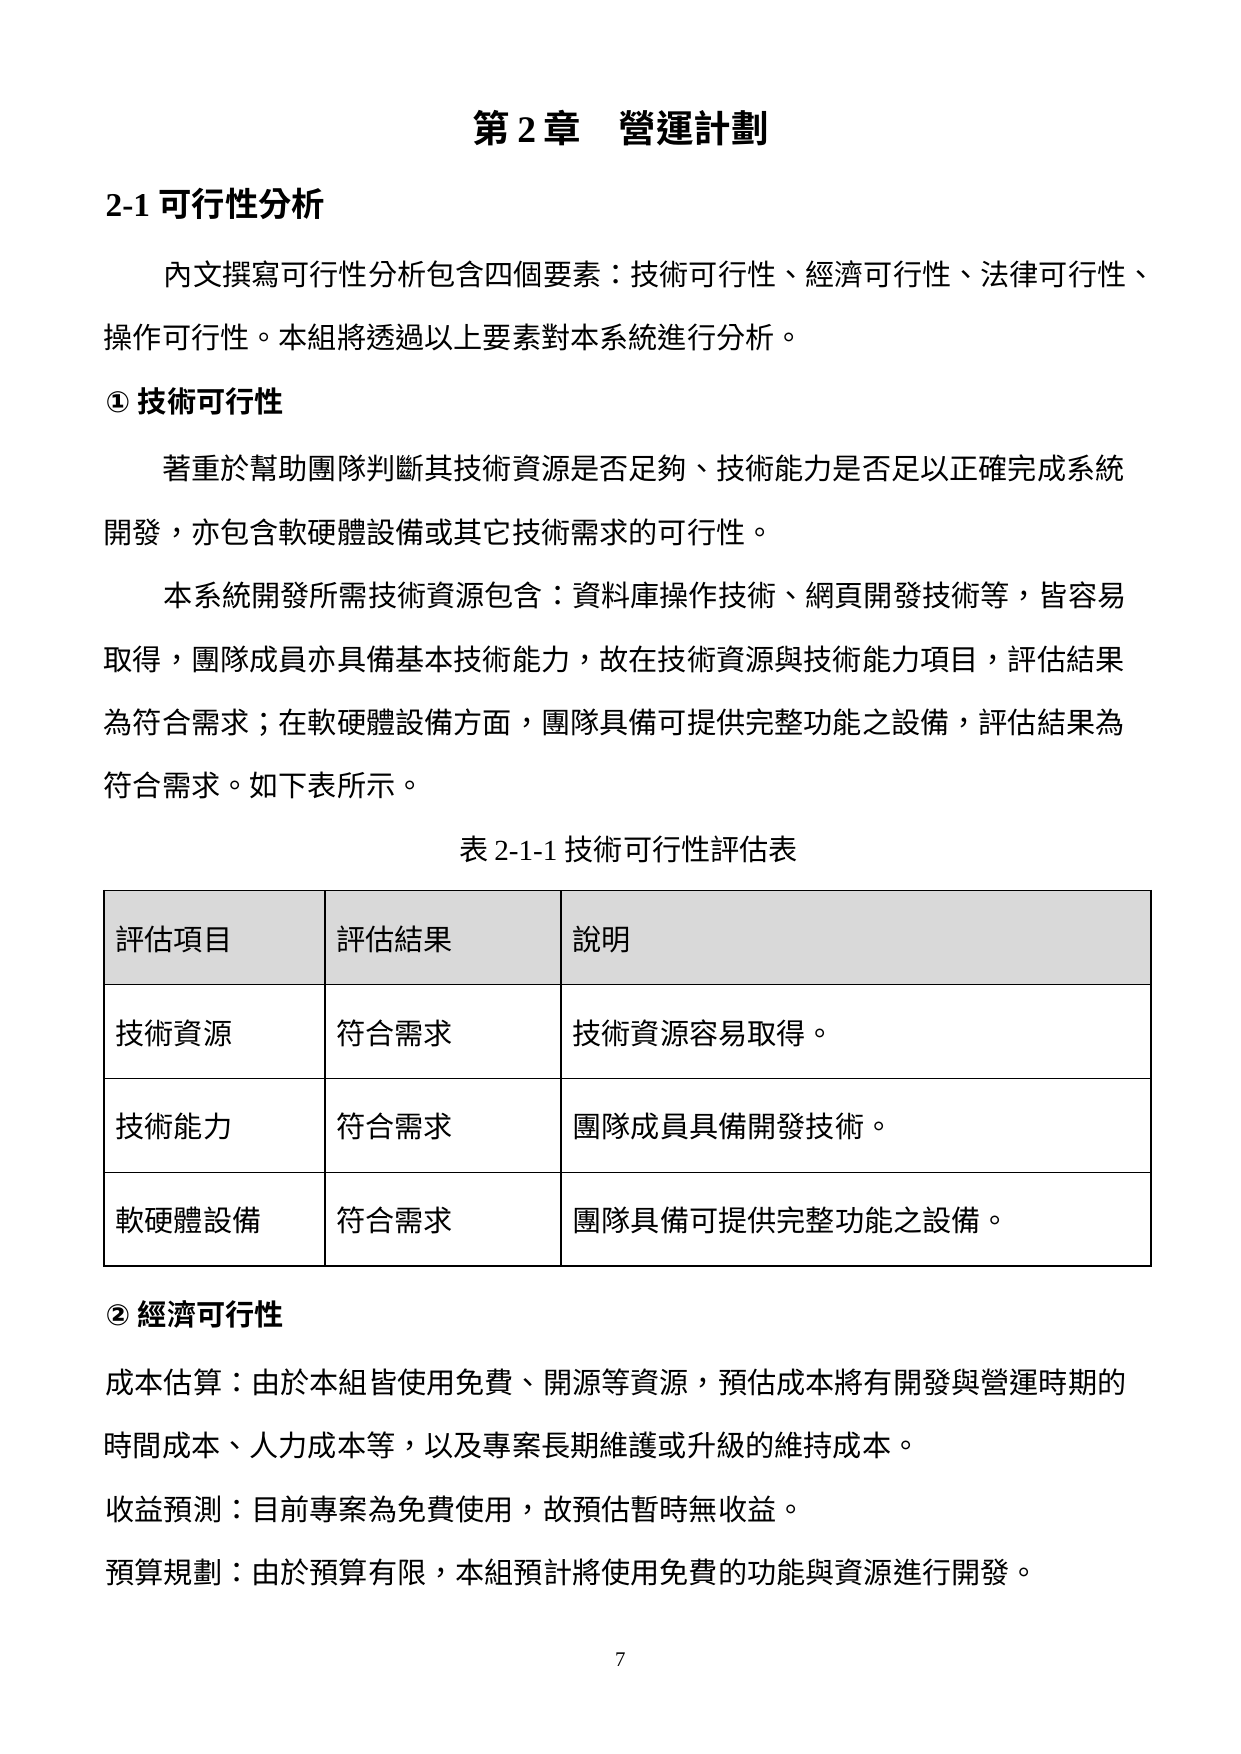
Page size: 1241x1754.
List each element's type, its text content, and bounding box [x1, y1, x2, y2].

table_cell 軟硬體設備 [105, 1173, 324, 1265]
text 表2-1-1 技術可行性評估表 [103, 826, 1152, 869]
table_header 說明 [562, 891, 1150, 984]
table_cell 技術資源容易取得。 [562, 985, 1150, 1077]
table_cell 技術能力 [105, 1079, 324, 1171]
table_cell 符合需求 [326, 1079, 560, 1171]
table_cell 團隊具備可提供完整功能之設備。 [562, 1173, 1150, 1265]
text 內文撰寫可行性分析包含四個要素：技術可行性、經濟可行性、法律可行性、操作可行性。本組將透過以上要素對本系統進行分析。 [103, 251, 1152, 357]
table_cell 符合需求 [326, 1173, 560, 1265]
text 預算規劃：由於預算有限，本組預計將使用免費的功能與資源進行開發。 [103, 1549, 1152, 1592]
table_cell 符合需求 [326, 985, 560, 1077]
text 第2章 營運計劃 [89, 99, 1152, 153]
text 本系統開發所需技術資源包含：資料庫操作技術、網頁開發技術等，皆容易取得，團隊成員亦具備基本技術能力，故在技術資源與技術能力項目，評估結果為符合需求；在軟硬體設備方面，團隊具備可提供完整功能之設備，評估結果為符合需求。如下表所示。 [103, 573, 1152, 805]
text 著重於幫助團隊判斷其技術資源是否足夠、技術能力是否足以正確完成系統開發，亦包含軟硬體設備或其它技術需求的可行性。 [103, 446, 1152, 551]
text 成本估算：由於本組皆使用免費、開源等資源，預估成本將有開發與營運時期的時間成本、人力成本等，以及專案長期維護或升級的維持成本。 [103, 1359, 1152, 1465]
text ② 經濟可行性 [103, 1292, 1152, 1334]
table_header 評估結果 [326, 891, 560, 984]
text 收益預測：目前專案為免費使用，故預估暫時無收益。 [103, 1486, 1152, 1528]
text 2-1 可行性分析 [89, 178, 1152, 226]
table_cell 技術資源 [105, 985, 324, 1077]
table_cell 團隊成員具備開發技術。 [562, 1079, 1150, 1171]
table_header 評估項目 [105, 891, 324, 984]
text ① 技術可行性 [103, 378, 1152, 421]
